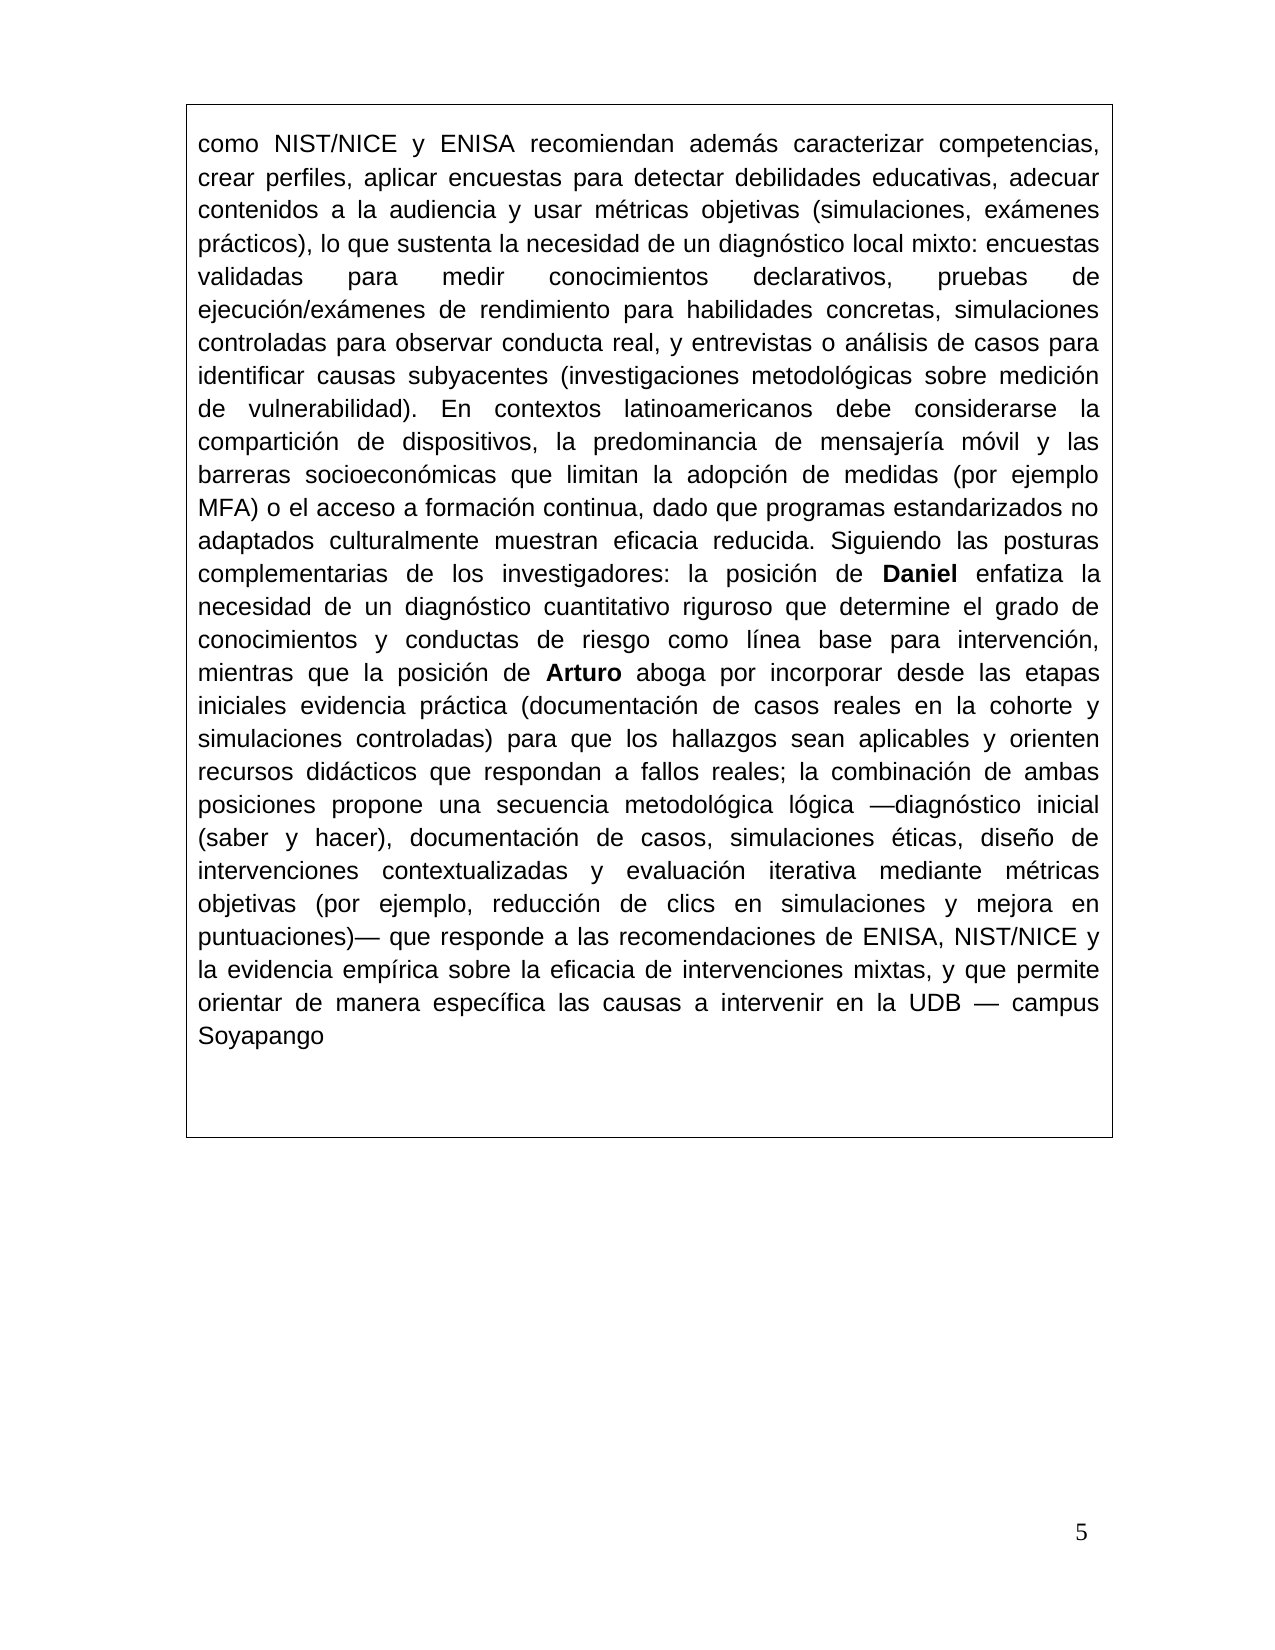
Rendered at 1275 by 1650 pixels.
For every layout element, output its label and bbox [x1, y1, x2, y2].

table_header [187, 105, 1112, 1137]
